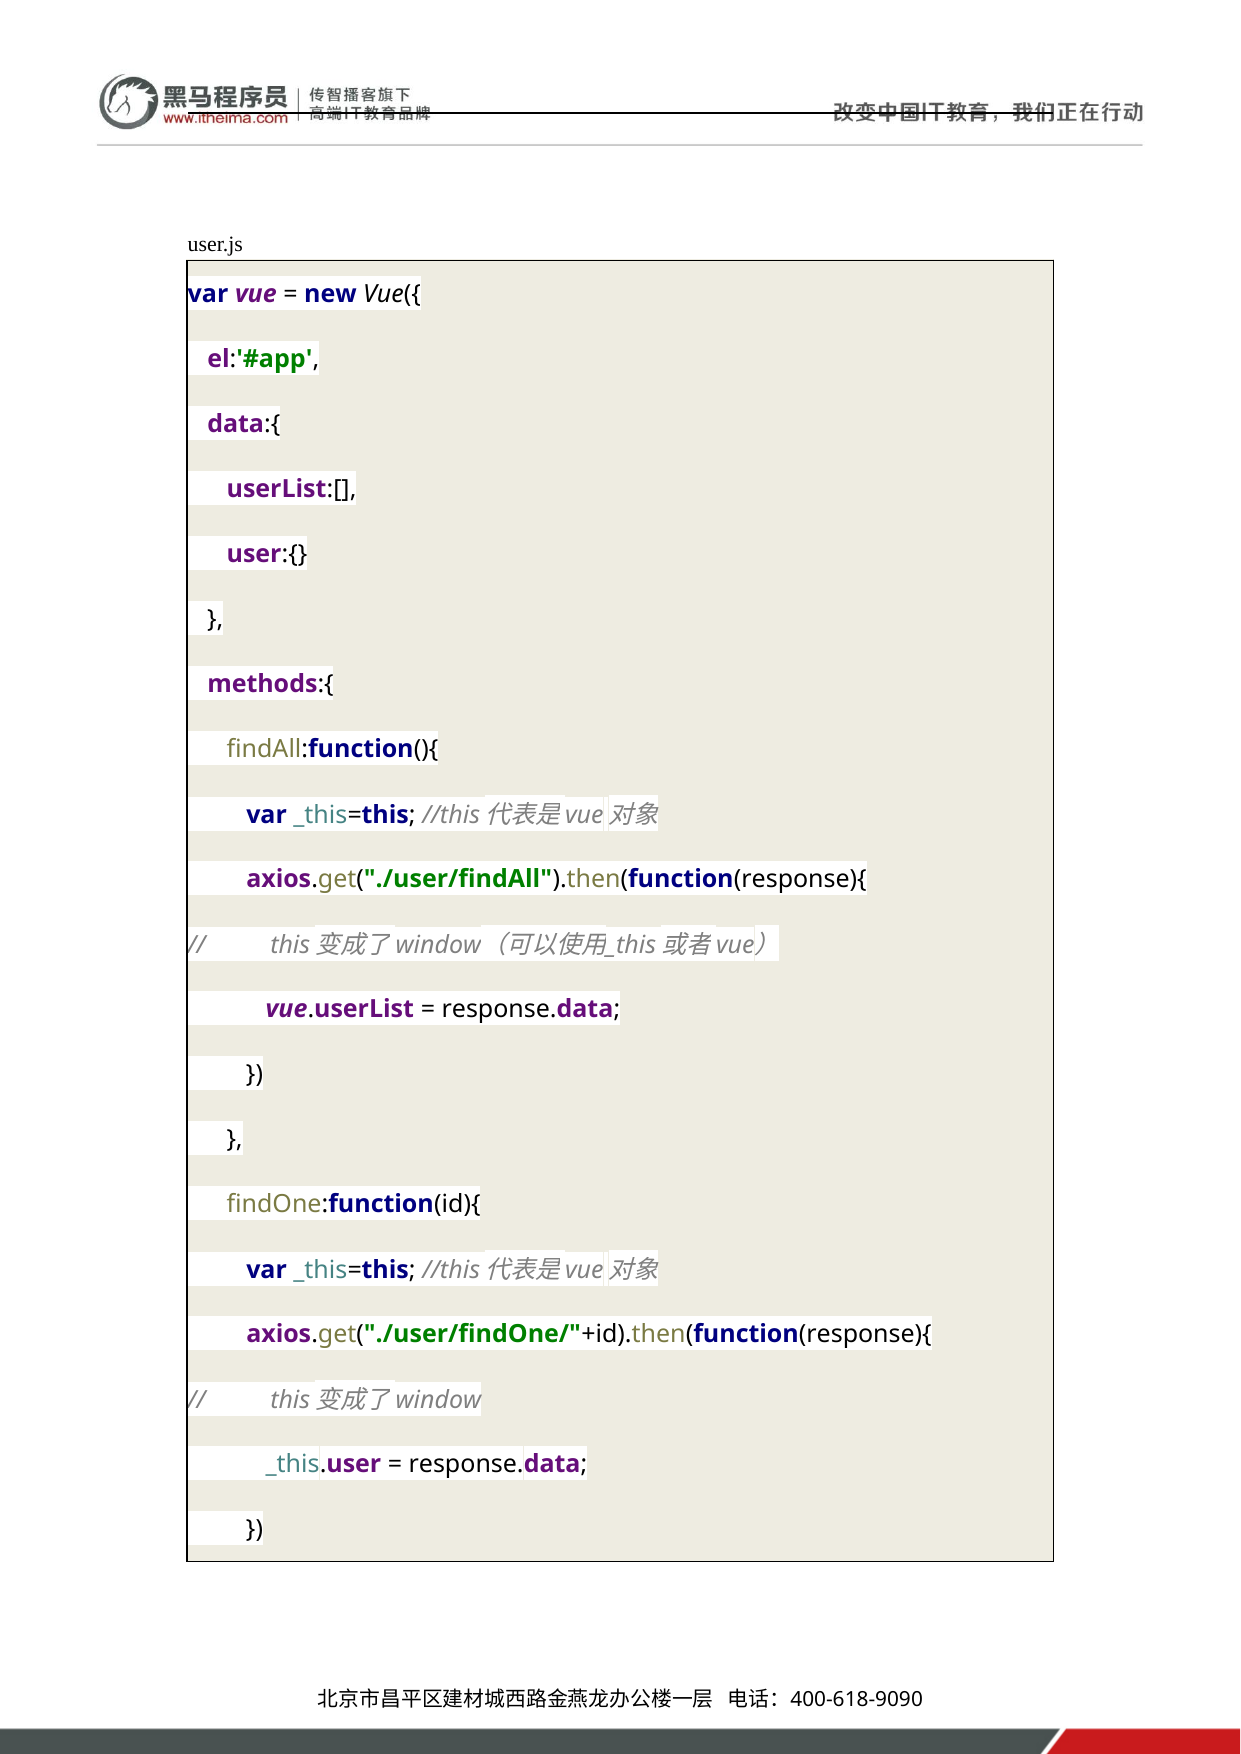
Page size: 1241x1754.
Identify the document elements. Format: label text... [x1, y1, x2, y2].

picture [0, 3, 1241, 153]
text user.js [187, 227, 1053, 259]
picture [0, 1669, 1241, 1754]
